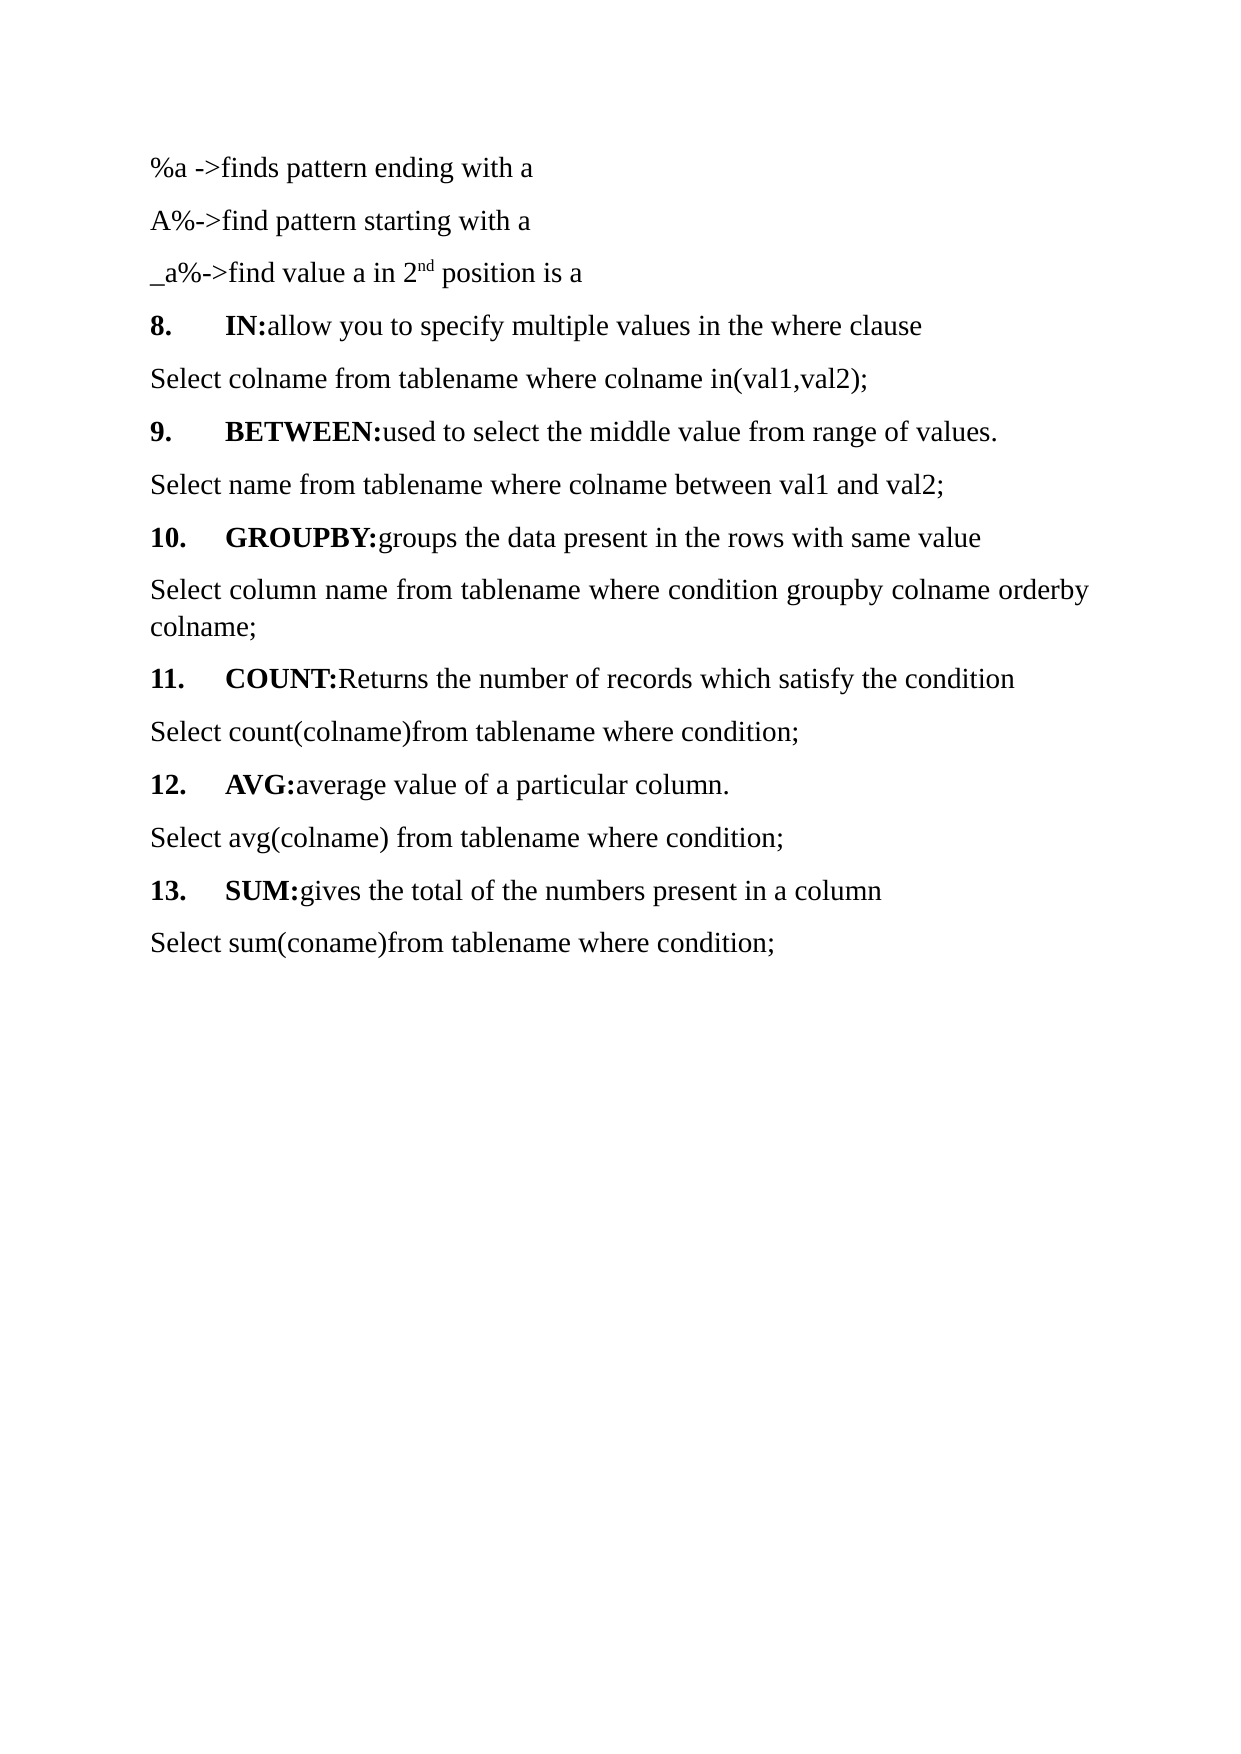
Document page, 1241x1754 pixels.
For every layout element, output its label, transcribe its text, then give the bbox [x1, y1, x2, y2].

list BETWEEN:used to select the middle value from range of values. [150, 414, 1090, 448]
text _a%->find value a in 2nd position is a [150, 256, 1090, 289]
text Select avg(colname) from tablename where condition; [150, 820, 1090, 853]
list IN:allow you to specify multiple values in the where clause [150, 308, 1090, 342]
text Select colname from tablename where colname in(val1,val2); [150, 361, 1090, 395]
text %a ->finds pattern ending with a [150, 150, 1090, 183]
text Select sum(coname)from tablename where condition; [150, 926, 1090, 959]
text A%->find pattern starting with a [150, 203, 1090, 236]
text Select name from tablename where colname between val1 and val2; [150, 467, 1090, 500]
list COUNT:Returns the number of records which satisfy the condition [150, 661, 1090, 695]
list AVG:average value of a particular column. [150, 767, 1090, 801]
list GROUPBY:groups the data present in the rows with same value [150, 520, 1090, 553]
text Select count(colname)from tablename where condition; [150, 714, 1090, 748]
text Select column name from tablename where condition groupby colname orderby colname; [150, 572, 1090, 642]
list SUM:gives the total of the numbers present in a column [150, 873, 1090, 906]
